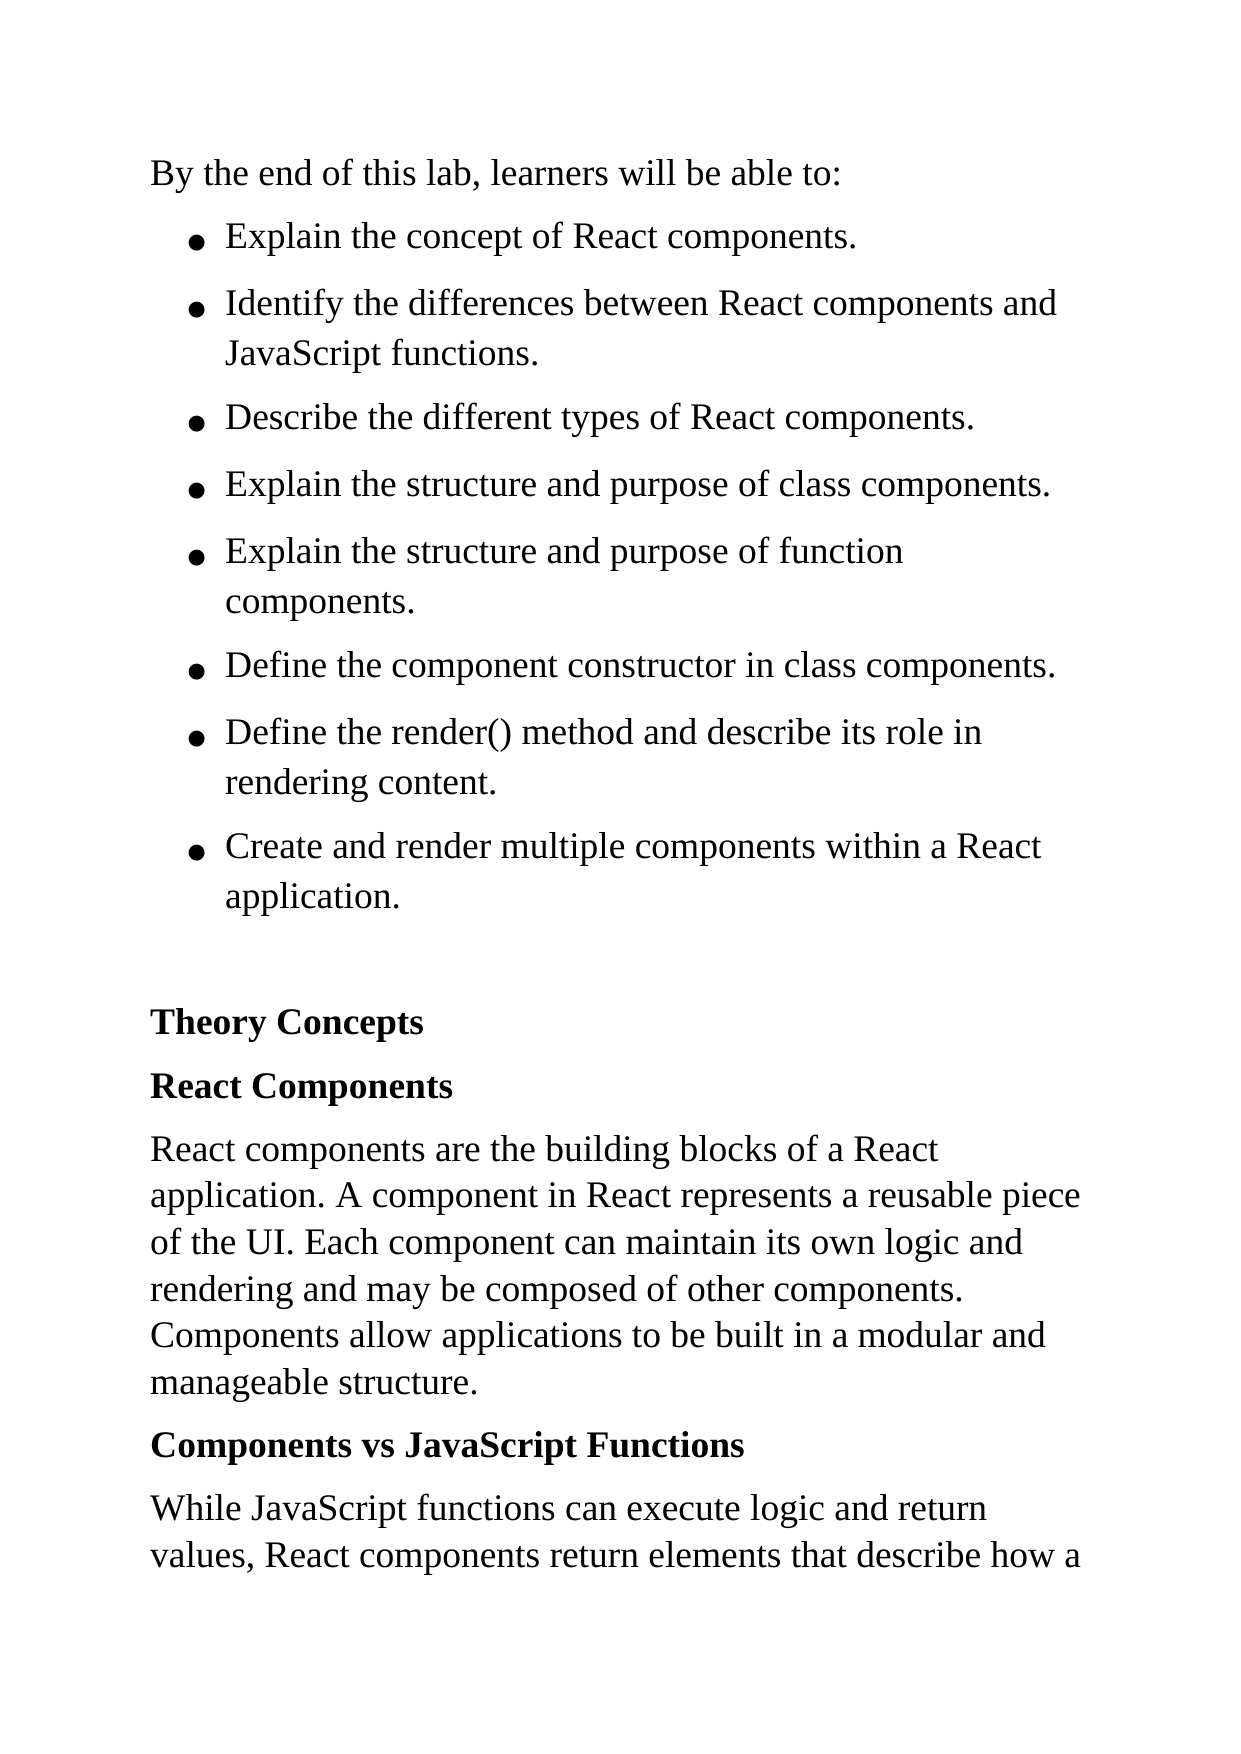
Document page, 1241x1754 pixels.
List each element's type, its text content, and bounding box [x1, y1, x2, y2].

text By the end of this lab, learners will be able to: [150, 150, 1090, 193]
text Components vs JavaScript Functions [150, 1422, 1090, 1465]
list Define the component constructor in class components. [187, 642, 1090, 689]
list Define the render() method and describe its role in rendering content. [187, 709, 1090, 803]
text React Components [150, 1063, 1090, 1106]
list Explain the structure and purpose of class components. [187, 461, 1090, 508]
list Explain the structure and purpose of function components. [187, 529, 1090, 622]
text Theory Concepts [150, 1000, 1090, 1043]
list Describe the different types of React components. [187, 394, 1090, 441]
list Create and render multiple components within a React application. [187, 823, 1090, 916]
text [150, 1486, 1090, 1575]
text React components are the building blocks of a React application. A component in React represents a reusable piece of the UI. Each component can maintain its own logic and rendering and may be composed of other components. Components allow applications to be built in a modular and manageable structure. [150, 1126, 1090, 1402]
list Explain the concept of React components. [187, 213, 1090, 260]
list Identify the differences between React components and JavaScript functions. [187, 281, 1090, 374]
